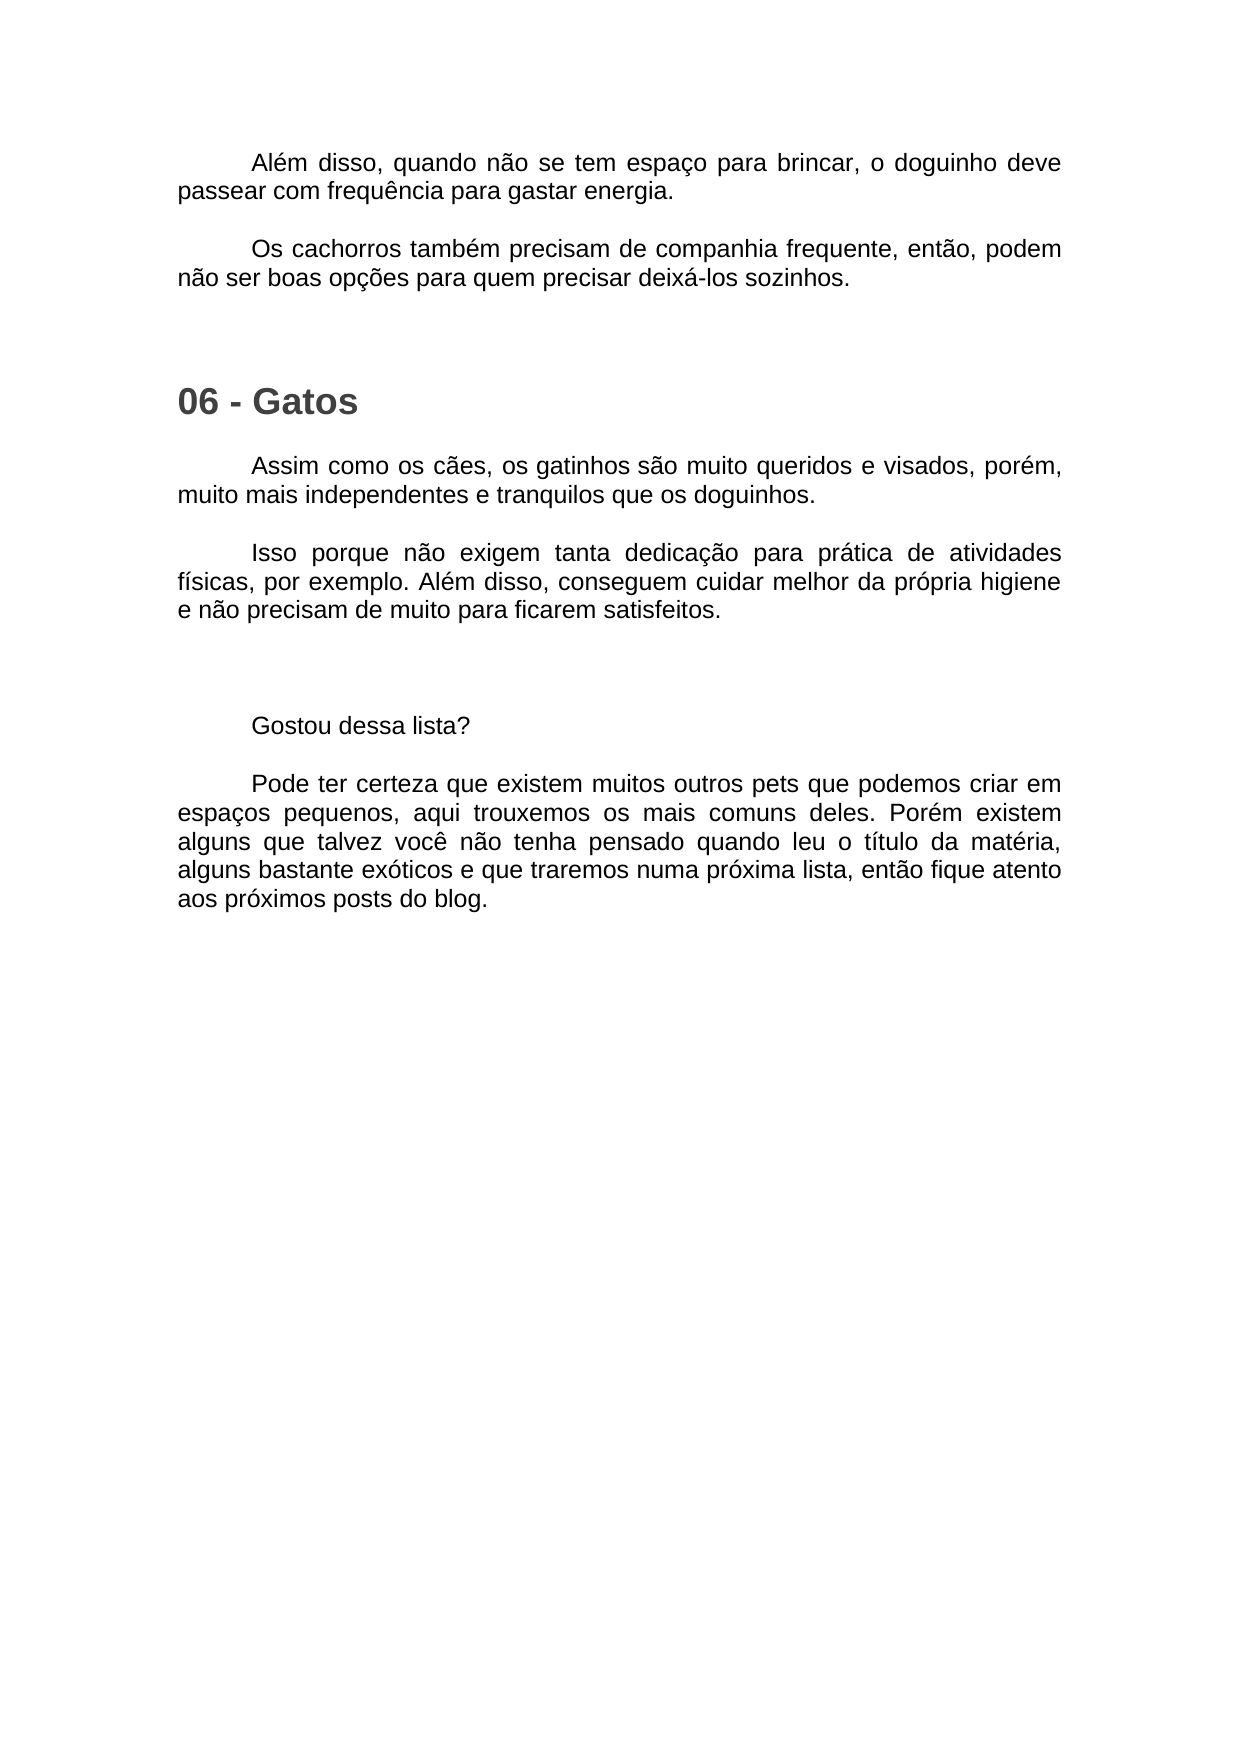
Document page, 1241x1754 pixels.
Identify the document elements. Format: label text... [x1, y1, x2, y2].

text 06 - Gatos [177, 379, 1063, 422]
text Pode ter certeza que existem muitos outros pets que podemos criar em espaços pequenos, aqui trouxemos os mais comuns deles. Porém existem alguns que talvez você não tenha pensado quando leu o título da matéria, alguns bastante exóticos e que traremos numa próxima lista, então fique atento aos próximos posts do blog. [177, 769, 1063, 913]
text Gostou dessa lista? [177, 711, 1063, 740]
text Além disso, quando não se tem espaço para brincar, o doguinho deve passear com frequência para gastar energia. [177, 148, 1063, 205]
text Assim como os cães, os gatinhos são muito queridos e visados, porém, muito mais independentes e tranquilos que os doguinhos. [177, 451, 1063, 509]
text Os cachorros também precisam de companhia frequente, então, podem não ser boas opções para quem precisar deixá-los sozinhos. [177, 234, 1063, 292]
text Isso porque não exigem tanta dedicação para prática de atividades físicas, por exemplo. Além disso, conseguem cuidar melhor da própria higiene e não precisam de muito para ficarem satisfeitos. [177, 538, 1063, 624]
